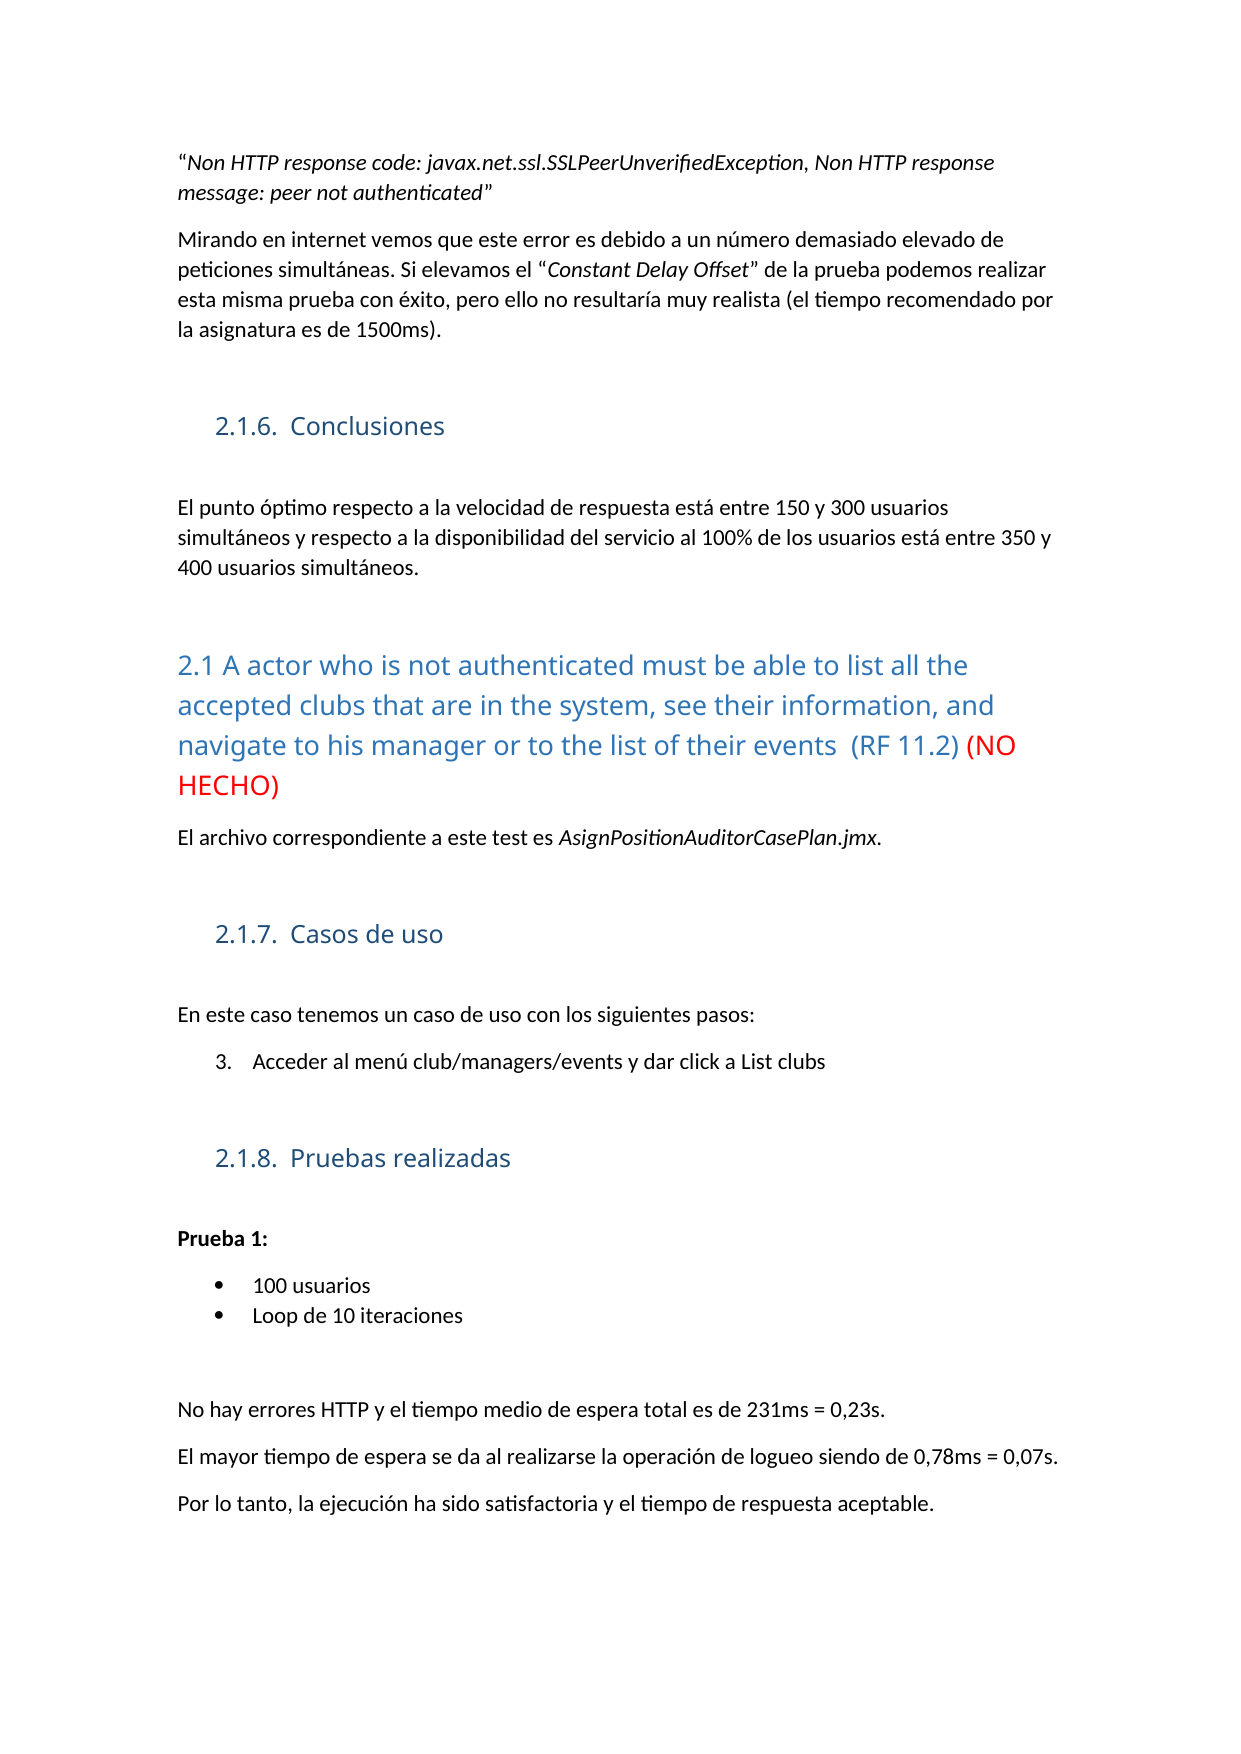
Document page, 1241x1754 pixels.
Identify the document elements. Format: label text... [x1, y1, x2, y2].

text “Non HTTP response code: javax.net.ssl.SSLPeerUnverifiedException, Non HTTP response message: peer not authenticated” [177, 148, 1063, 206]
text Mirando en internet vemos que este error es debido a un número demasiado elevado de peticiones simultáneas. Si elevamos el “Constant Delay Offset” de la prueba podemos realizar esta misma prueba con éxito, pero ello no resultaría muy realista (el tiempo recomendado por la asignatura es de 1500ms). [177, 225, 1063, 343]
text El mayor tiempo de espera se da al realizarse la operación de logueo siendo de 0,78ms = 0,07s. [177, 1442, 1063, 1470]
text 2.1 A actor who is not authenticated must be able to list all the accepted clubs that are in the system, see their information, and navigate to his manager or to the list of their events (RF 11.2) (NO HECHO) [177, 647, 1063, 803]
text No hay errores HTTP y el tiempo medio de espera total es de 231ms = 0,23s. [177, 1395, 1063, 1423]
text Prueba 1: [177, 1224, 1063, 1252]
text El punto óptimo respecto a la velocidad de respuesta está entre 150 y 300 usuarios simultáneos y respecto a la disponibilidad del servicio al 100% de los usuarios está entre 350 y 400 usuarios simultáneos. [177, 493, 1063, 581]
subtitle Casos de uso [215, 916, 1063, 951]
list 100 usuarios [215, 1271, 1063, 1299]
text En este caso tenemos un caso de uso con los siguientes pasos: [177, 1000, 1063, 1028]
text El archivo correspondiente a este test es AsignPositionAuditorCasePlan.jmx. [177, 823, 1063, 851]
list Loop de 10 iteraciones [215, 1301, 1063, 1329]
subtitle Pruebas realizadas [215, 1141, 1063, 1175]
subtitle Conclusiones [215, 409, 1063, 443]
text Por lo tanto, la ejecución ha sido satisfactoria y el tiempo de respuesta aceptable. [177, 1489, 1063, 1517]
list Acceder al menú club/managers/events y dar click a List clubs [215, 1047, 1063, 1075]
